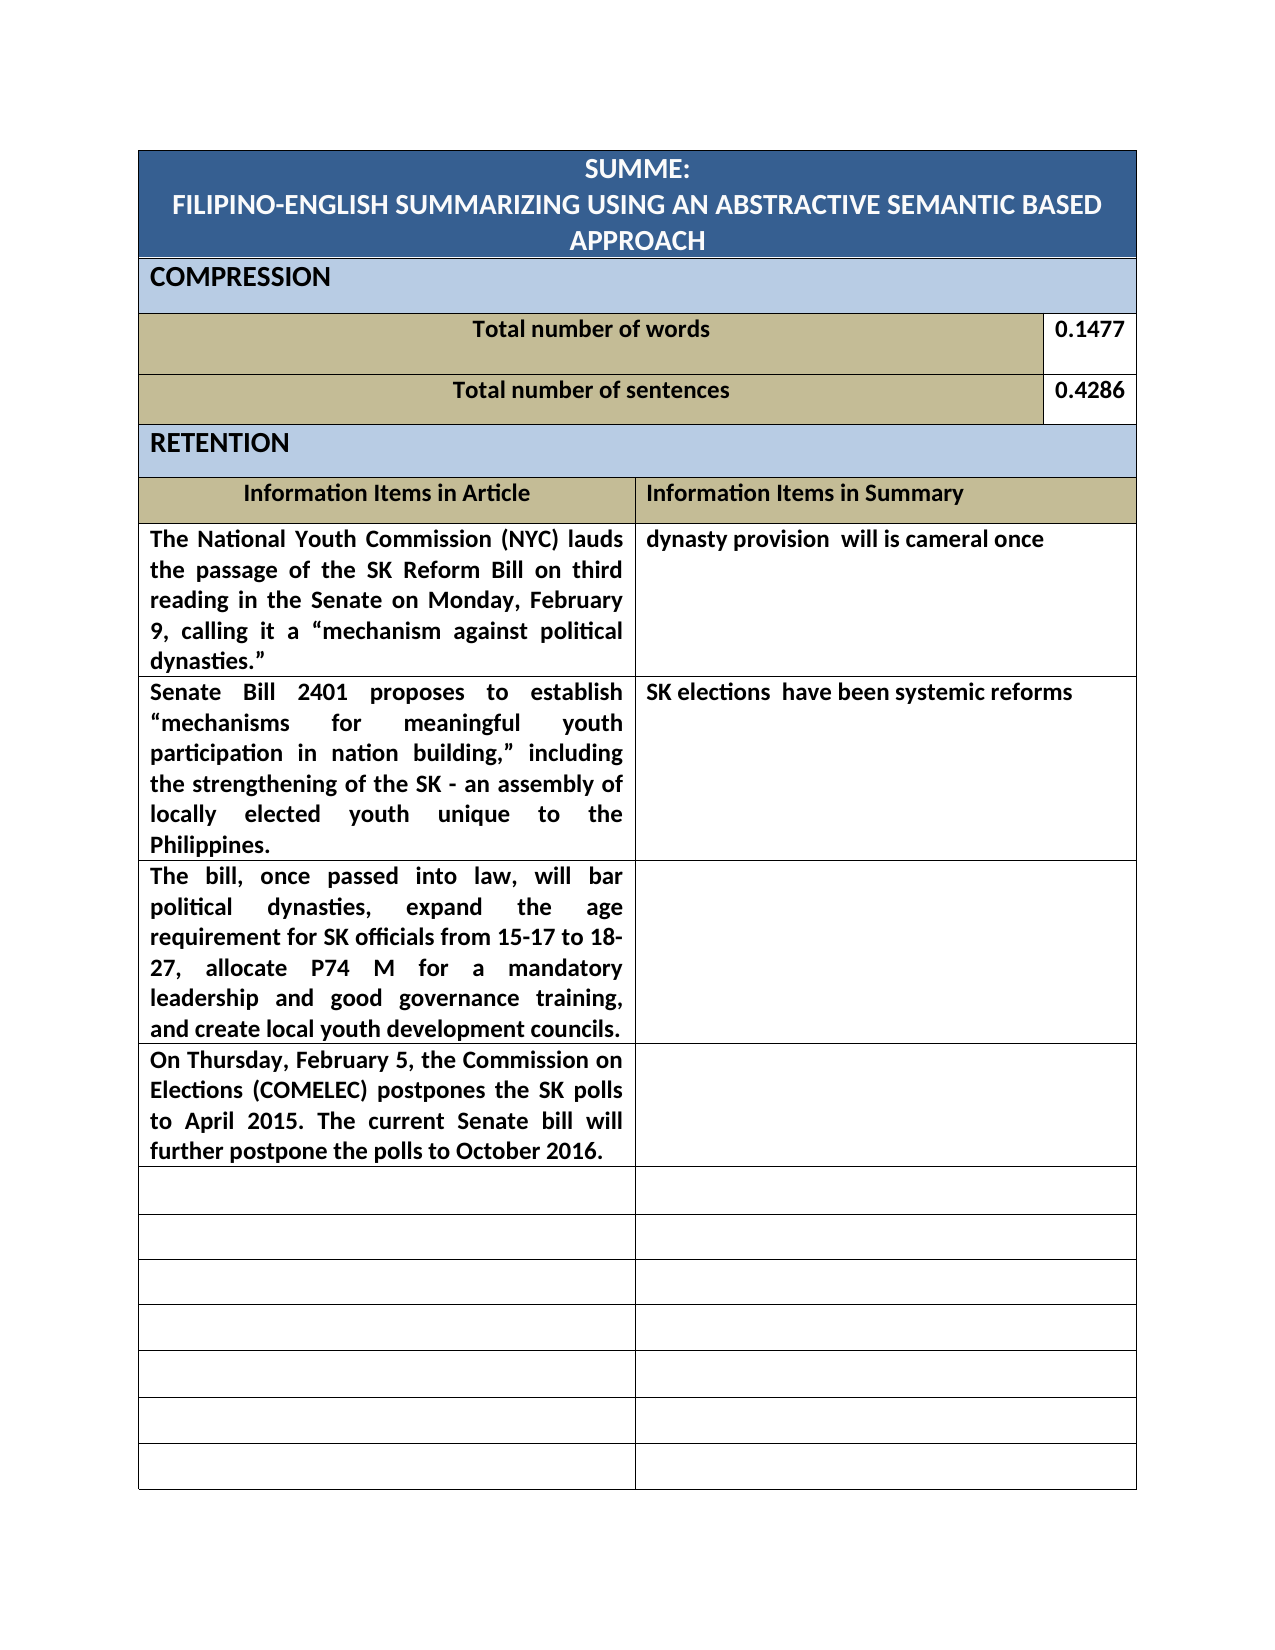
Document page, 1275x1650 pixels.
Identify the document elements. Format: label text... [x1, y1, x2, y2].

table_cell [636, 1444, 1136, 1489]
table_cell [139, 1305, 635, 1350]
table_cell dynasty provision will is cameral once [636, 524, 1136, 676]
table_cell [139, 1351, 635, 1397]
table_cell [139, 1444, 635, 1489]
table_header SUMME: FILIPINO-ENGLISH SUMMARIZING USING AN ABSTRACTIVE SEMANTIC BASED APPROACH [139, 151, 1136, 257]
table_cell On Thursday, February 5, the Commission on Elections (COMELEC) postpones the SK polls to April 2015. The current Senate bill will further postpone the polls to October 2016. [139, 1044, 635, 1166]
table_cell [139, 1260, 635, 1303]
table_cell Information Items in Article [139, 478, 635, 523]
table_cell [636, 861, 1136, 1043]
table_cell 0.4286 [1044, 375, 1136, 424]
table_cell [636, 1260, 1136, 1303]
table_cell Information Items in Summary [636, 478, 1136, 523]
table_cell RETENTION [139, 425, 1136, 477]
table_cell The bill, once passed into law, will bar political dynasties, expand the age requirement for SK officials from 15-17 to 18-27, allocate P74 M for a mandatory leadership and good governance training, and create local youth development councils. [139, 861, 635, 1043]
table_cell [636, 1398, 1136, 1443]
table_cell [139, 1215, 635, 1258]
table_cell [636, 1305, 1136, 1350]
table_cell COMPRESSION [139, 259, 1136, 313]
table_cell The National Youth Commission (NYC) lauds the passage of the SK Reform Bill on third reading in the Senate on Monday, February 9, calling it a “mechanism against political dynasties.” [139, 524, 635, 676]
table_cell Total number of words [139, 314, 1043, 374]
table_cell SK elections have been systemic reforms [636, 677, 1136, 860]
table_cell [636, 1167, 1136, 1214]
table_cell [636, 1215, 1136, 1258]
table_cell [636, 1351, 1136, 1397]
table_cell 0.1477 [1044, 314, 1136, 374]
table_cell Senate Bill 2401 proposes to establish “mechanisms for meaningful youth participation in nation building,” including the strengthening of the SK - an assembly of locally elected youth unique to the Philippines. [139, 677, 635, 860]
table_cell [636, 1044, 1136, 1166]
table_cell Total number of sentences [139, 375, 1043, 424]
table_cell [139, 1167, 635, 1214]
table_cell [139, 1398, 635, 1443]
